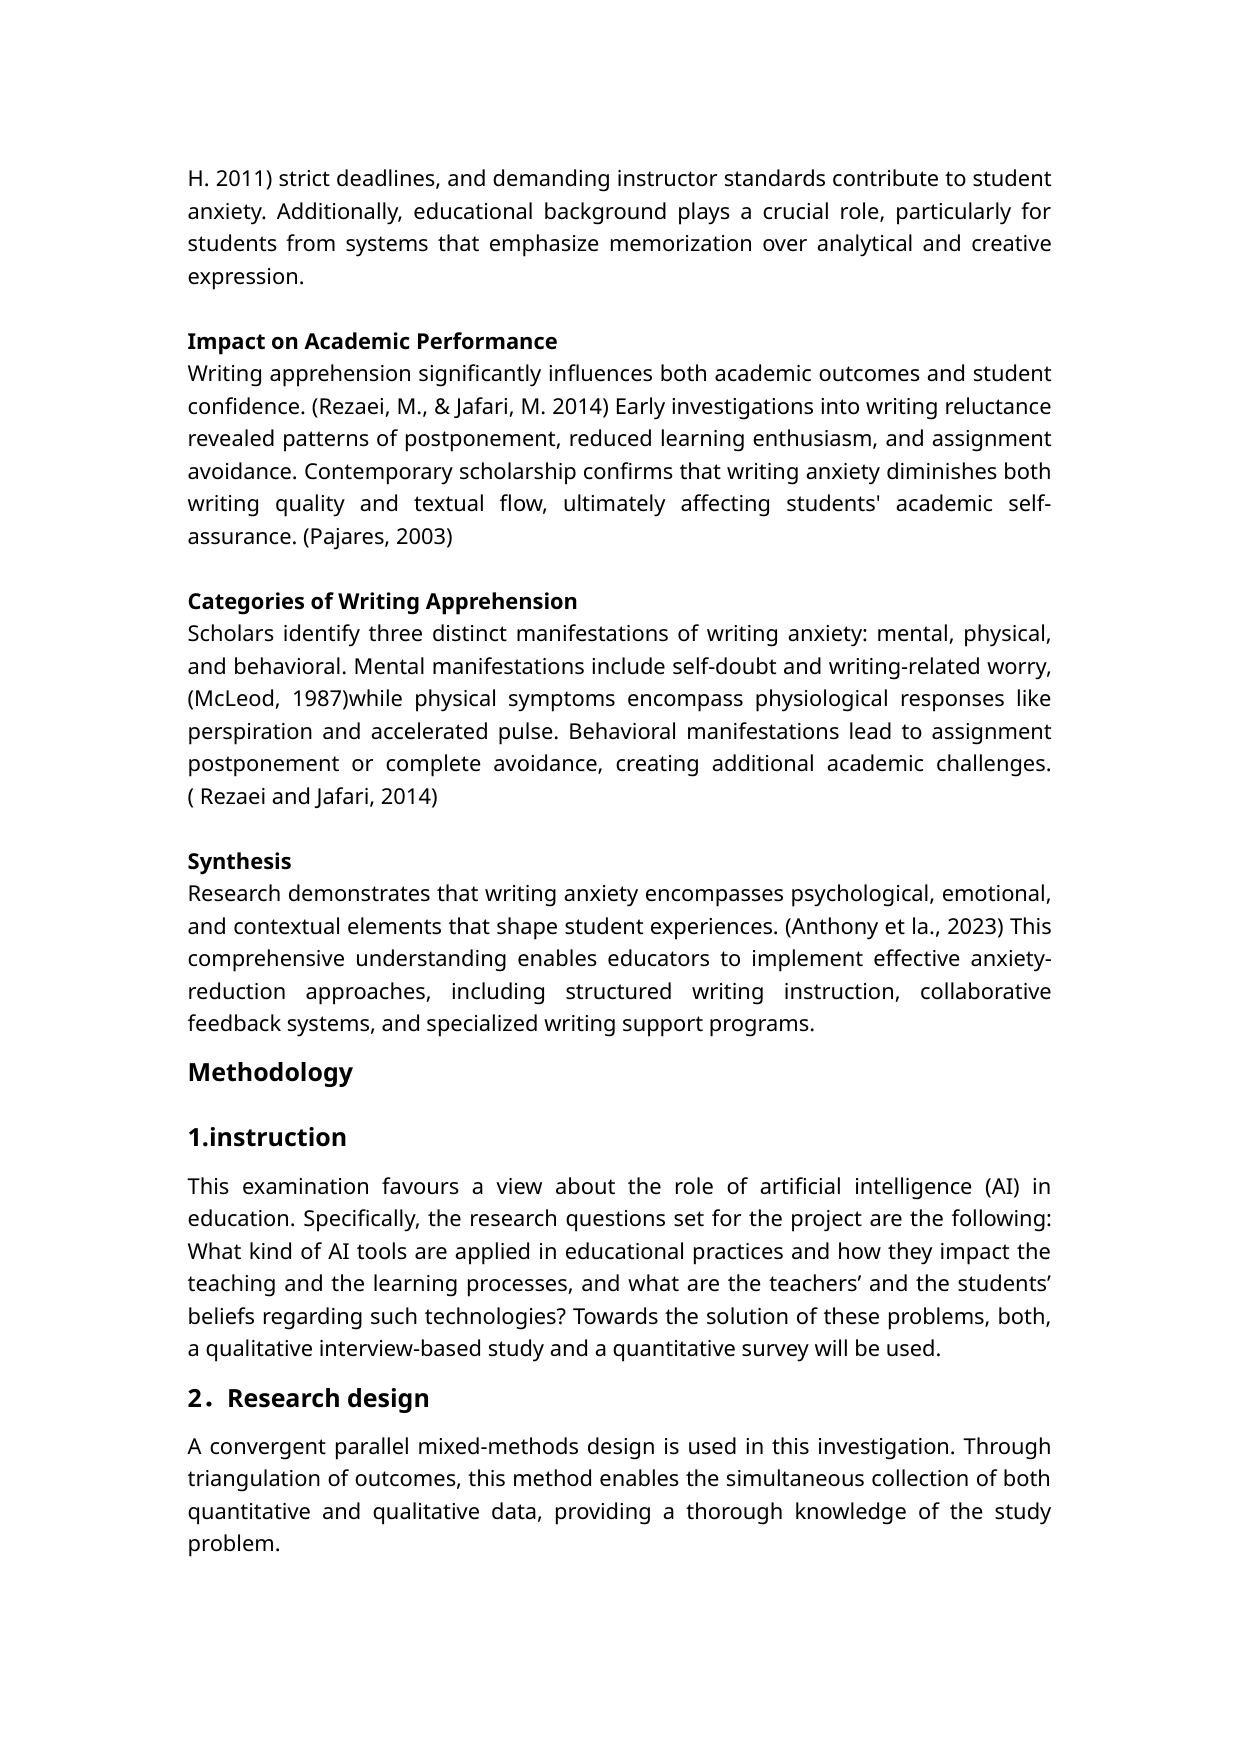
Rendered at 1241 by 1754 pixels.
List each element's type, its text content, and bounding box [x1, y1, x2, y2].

text This examination favours a view about the role of artificial intelligence (AI) in education. Specifically, the research questions set for the project are the following: What kind of AI tools are applied in educational practices and how they impact the teaching and the learning processes, and what are the teachers’ and the students’ beliefs regarding such technologies? Towards the solution of these problems, both, a qualitative interview-based study and a quantitative survey will be used. [187, 1169, 1053, 1364]
text Impact on Academic Performance [187, 324, 1053, 357]
text 1.instruction [187, 1104, 1053, 1169]
text A convergent parallel mixed-methods design is used in this investigation. Through triangulation of outcomes, this method enables the simultaneous collection of both quantitative and qualitative data, providing a thorough knowledge of the study problem. [187, 1429, 1053, 1559]
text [187, 162, 1053, 292]
text Methodology [187, 1039, 1053, 1104]
text 2．Research design [187, 1364, 1053, 1429]
text Synthesis [187, 844, 1053, 877]
text Scholars identify three distinct manifestations of writing anxiety: mental, physical, and behavioral. Mental manifestations include self-doubt and writing-related worry, (McLeod, 1987)while physical symptoms encompass physiological responses like perspiration and accelerated pulse. Behavioral manifestations lead to assignment postponement or complete avoidance, creating additional academic challenges. ( Rezaei and Jafari, 2014) [187, 617, 1053, 812]
text Categories of Writing Apprehension [187, 584, 1053, 617]
text Research demonstrates that writing anxiety encompasses psychological, emotional, and contextual elements that shape student experiences. (Anthony et la., 2023) This comprehensive understanding enables educators to implement effective anxiety-reduction approaches, including structured writing instruction, collaborative feedback systems, and specialized writing support programs. [187, 877, 1053, 1039]
text Writing apprehension significantly influences both academic outcomes and student confidence. (Rezaei, M., & Jafari, M. 2014) Early investigations into writing reluctance revealed patterns of postponement, reduced learning enthusiasm, and assignment avoidance. Contemporary scholarship confirms that writing anxiety diminishes both writing quality and textual flow, ultimately affecting students' academic self-assurance. (Pajares, 2003) [187, 357, 1053, 552]
